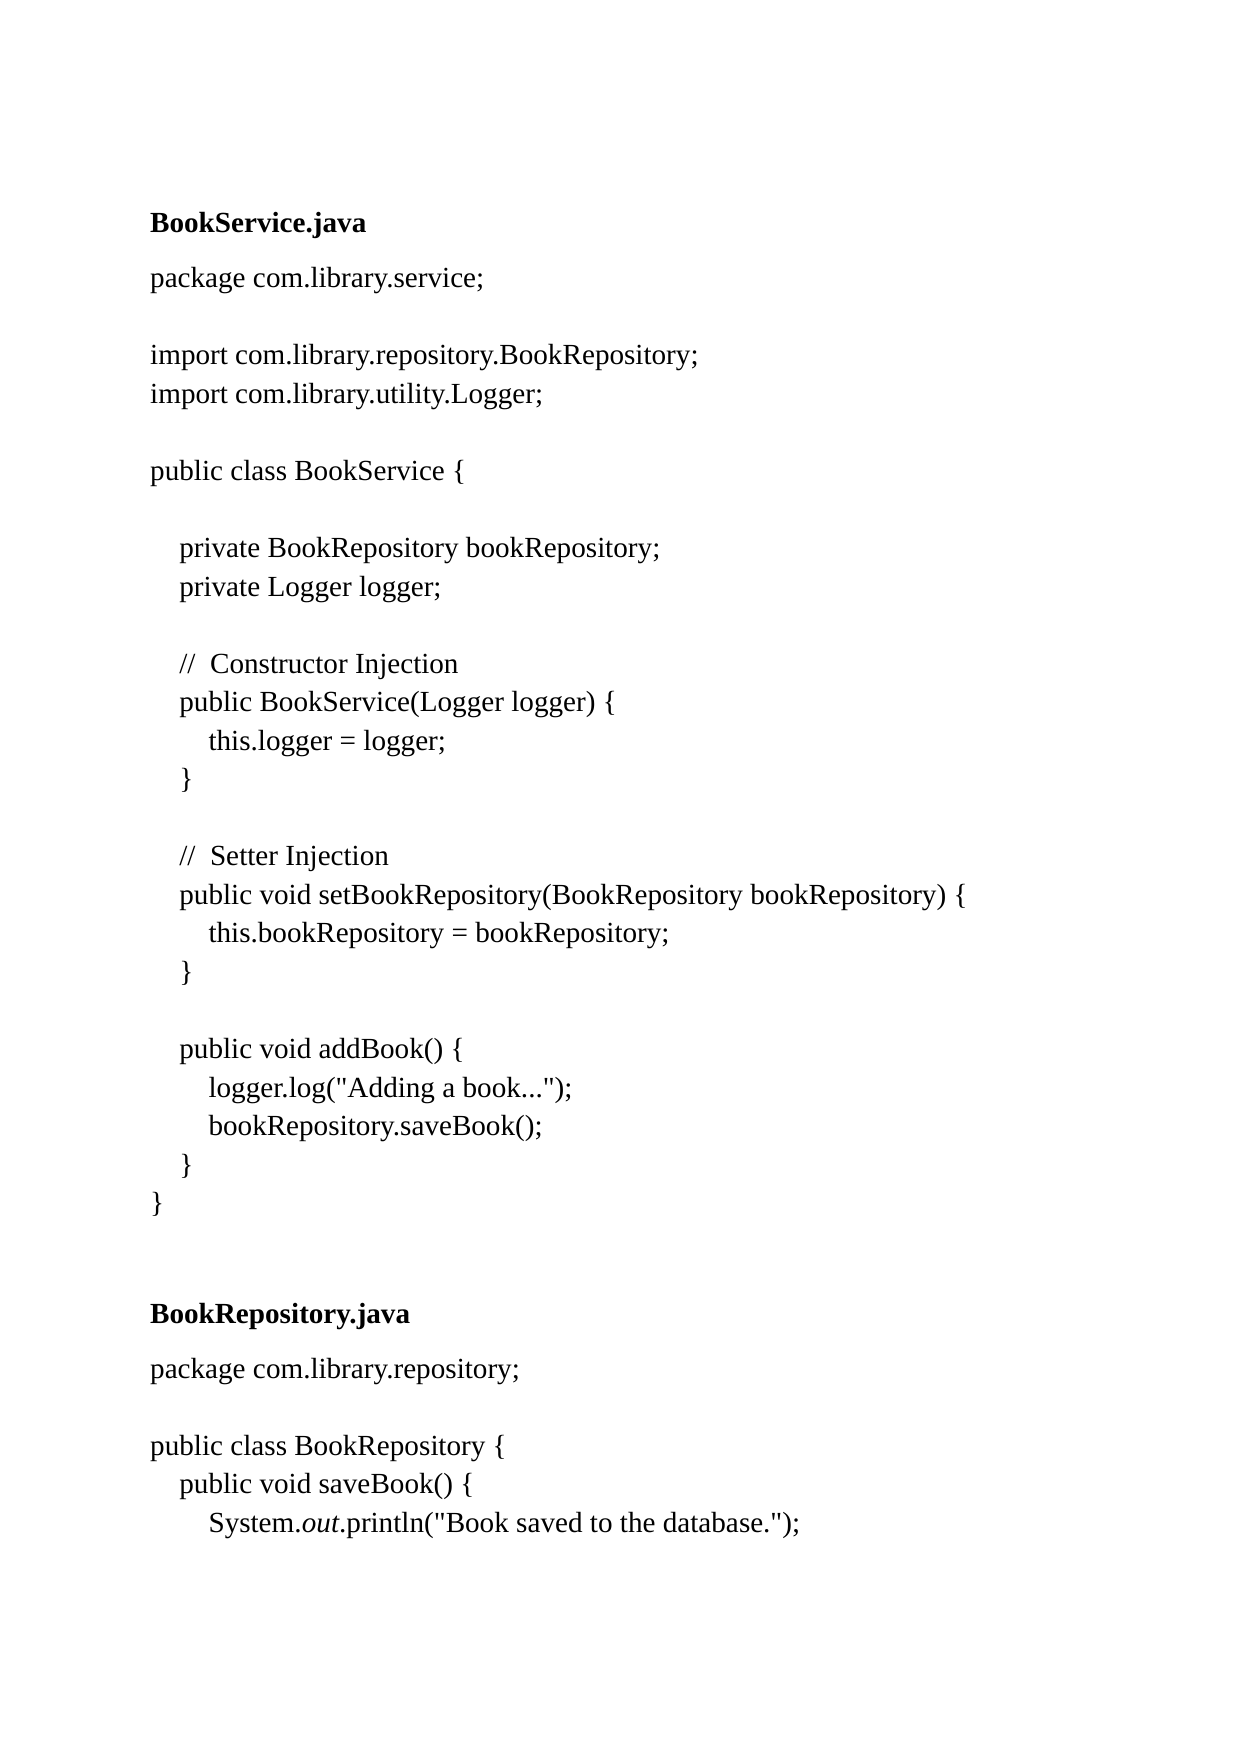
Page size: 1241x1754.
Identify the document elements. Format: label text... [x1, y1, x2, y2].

text BookRepository.java [150, 1296, 1090, 1329]
text BookService.java [150, 205, 1090, 239]
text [150, 1351, 1090, 1539]
text package com.library.service; import com.library.repository.BookRepository; import com.library.utility.Logger; public class BookService { private BookRepository bookRepository; private Logger logger; // Constructor Injection public BookService(Logger logger) { this.logger = logger; } // Setter Injection public void setBookRepository(BookRepository bookRepository) { this.bookRepository = bookRepository; } public void addBook() { logger.log("Adding a book..."); bookRepository.saveBook(); } } [150, 260, 1090, 1219]
